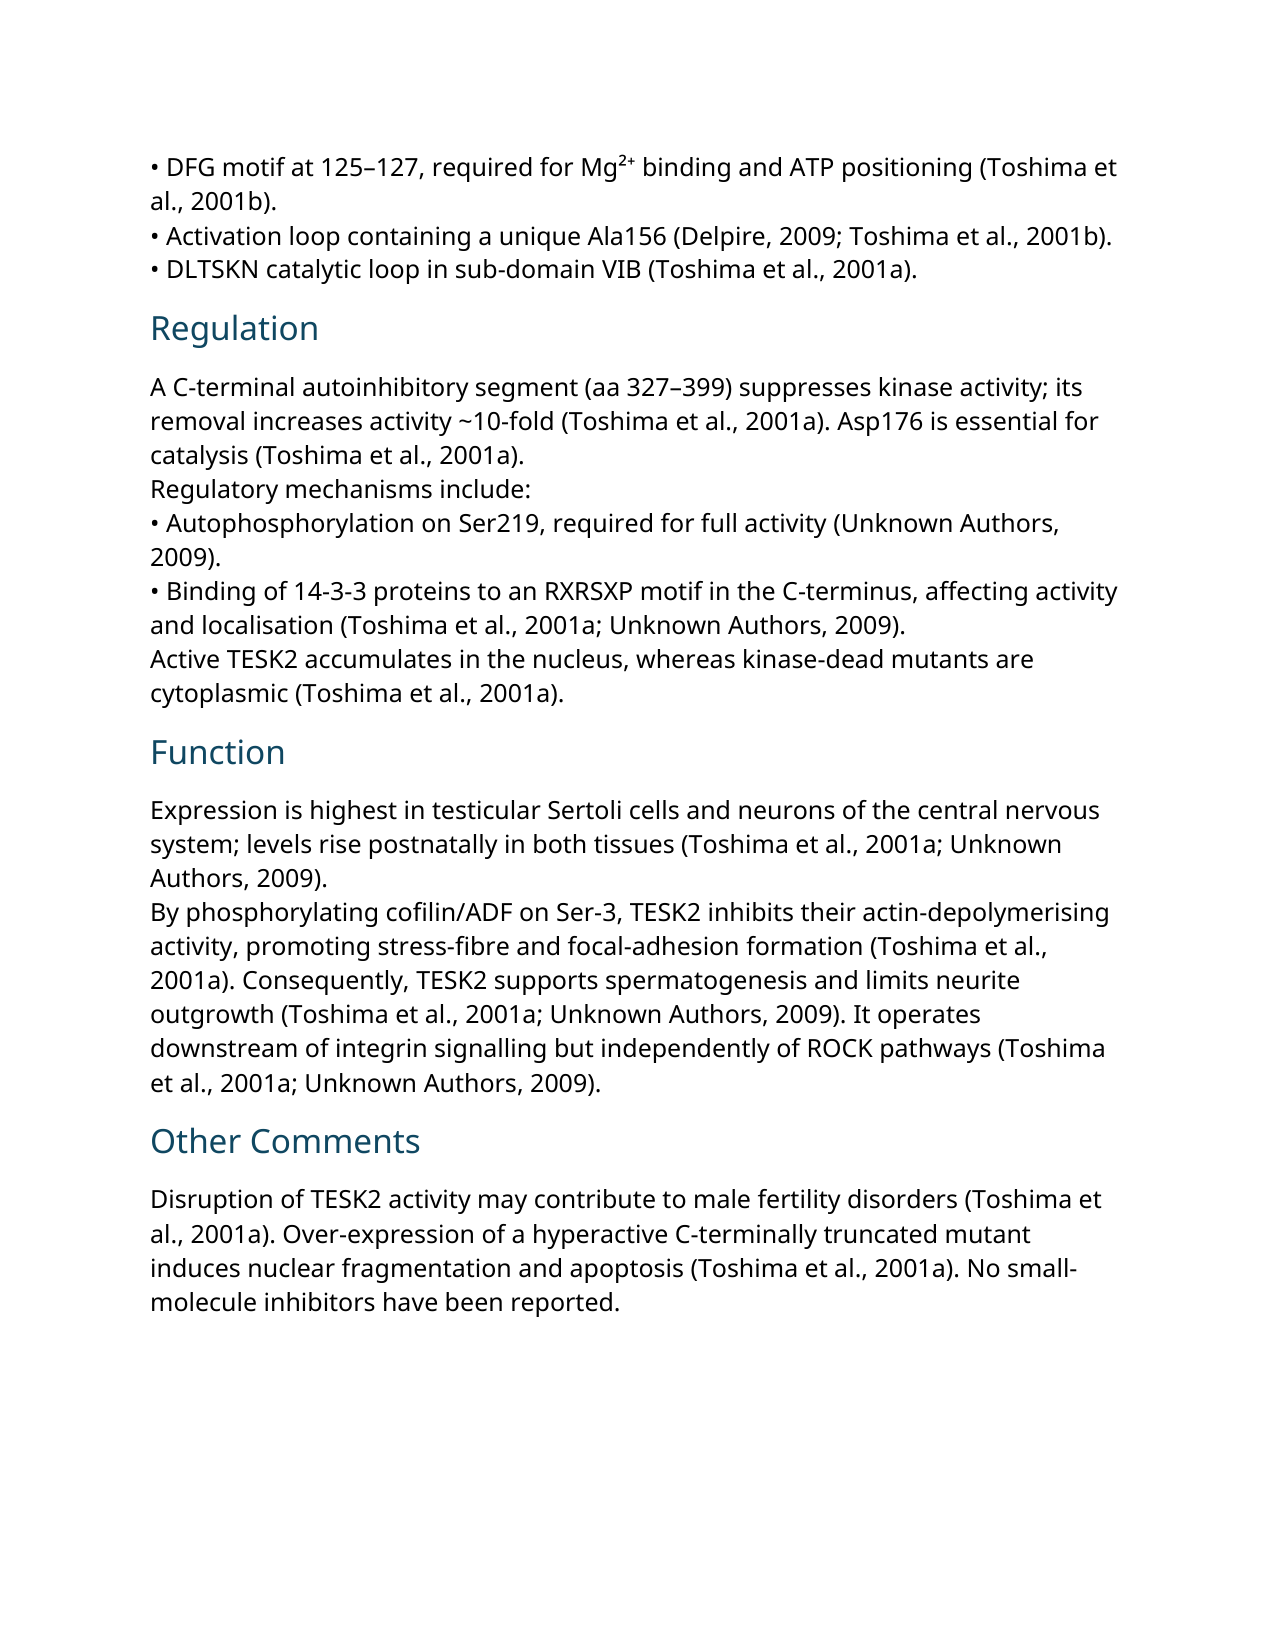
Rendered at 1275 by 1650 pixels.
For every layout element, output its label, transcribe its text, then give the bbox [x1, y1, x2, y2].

text Disruption of TESK2 activity may contribute to male fertility disorders (Toshima et al., 2001a). Over-expression of a hyperactive C-terminally truncated mutant induces nuclear fragmentation and apoptosis (Toshima et al., 2001a). No small-molecule inhibitors have been reported. [150, 1182, 1125, 1318]
text Expression is highest in testicular Sertoli cells and neurons of the central nervous system; levels rise postnatally in both tissues (Toshima et al., 2001a; Unknown Authors, 2009). By phosphorylating cofilin/ADF on Ser-3, TESK2 inhibits their actin-depolymerising activity, promoting stress-fibre and focal-adhesion formation (Toshima et al., 2001a). Consequently, TESK2 supports spermatogenesis and limits neurite outgrowth (Toshima et al., 2001a; Unknown Authors, 2009). It operates downstream of integrin signalling but independently of ROCK pathways (Toshima et al., 2001a; Unknown Authors, 2009). [150, 793, 1125, 1099]
subtitle Other Comments [150, 1118, 1125, 1163]
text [150, 150, 1125, 286]
subtitle Regulation [150, 305, 1125, 350]
text A C-terminal autoinhibitory segment (aa 327–399) suppresses kinase activity; its removal increases activity ~10-fold (Toshima et al., 2001a). Asp176 is essential for catalysis (Toshima et al., 2001a). Regulatory mechanisms include: • Autophosphorylation on Ser219, required for full activity (Unknown Authors, 2009). • Binding of 14-3-3 proteins to an RXRSXP motif in the C-terminus, affecting activity and localisation (Toshima et al., 2001a; Unknown Authors, 2009). Active TESK2 accumulates in the nucleus, whereas kinase-dead mutants are cytoplasmic (Toshima et al., 2001a). [150, 369, 1125, 710]
subtitle Function [150, 728, 1125, 774]
